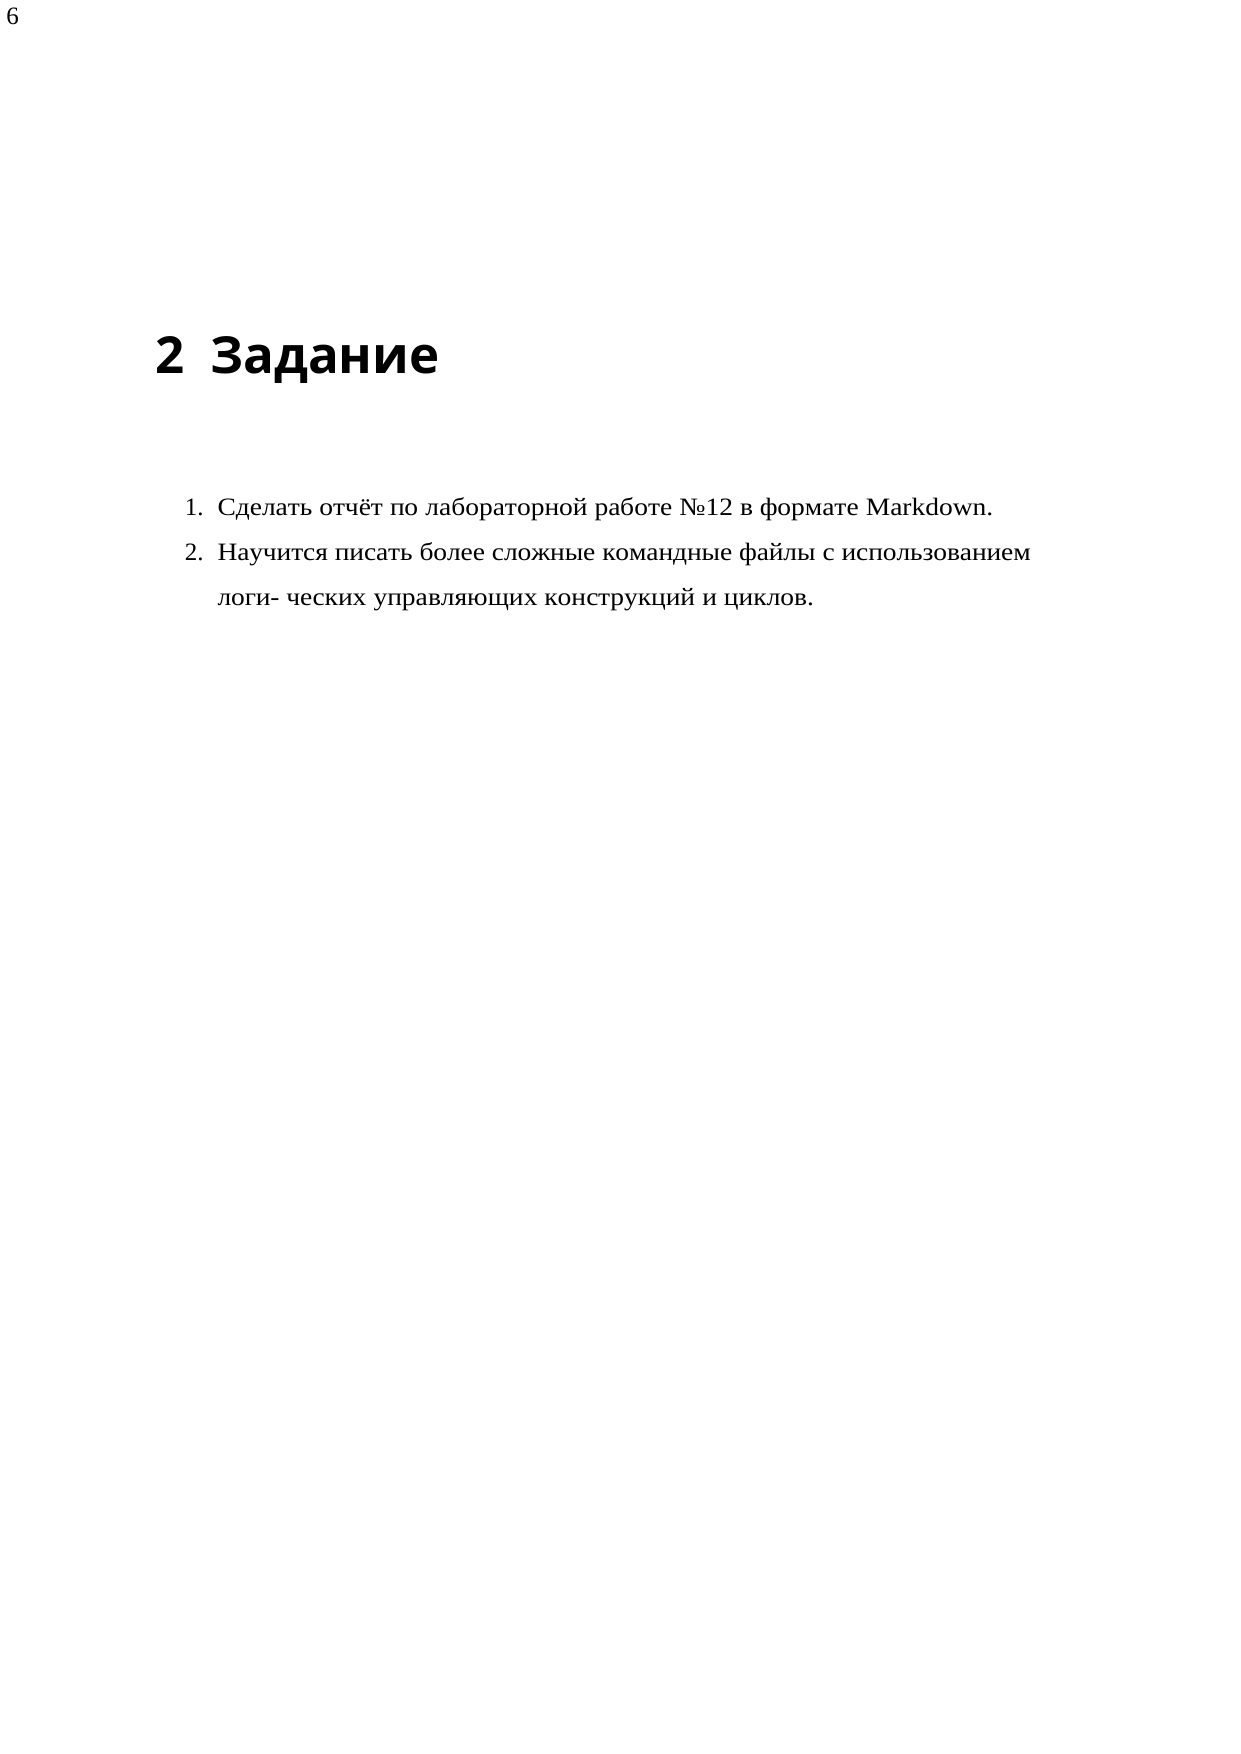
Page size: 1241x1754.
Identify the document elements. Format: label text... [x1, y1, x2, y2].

list Сделать отчёт по лабораторной работе №12 в формате Markdown. [184, 492, 1213, 521]
subtitle Задание [155, 319, 1213, 388]
list Научится писать более сложные командные файлы с использованием логи- ческих управляющих конструкций и циклов. [184, 537, 1091, 611]
